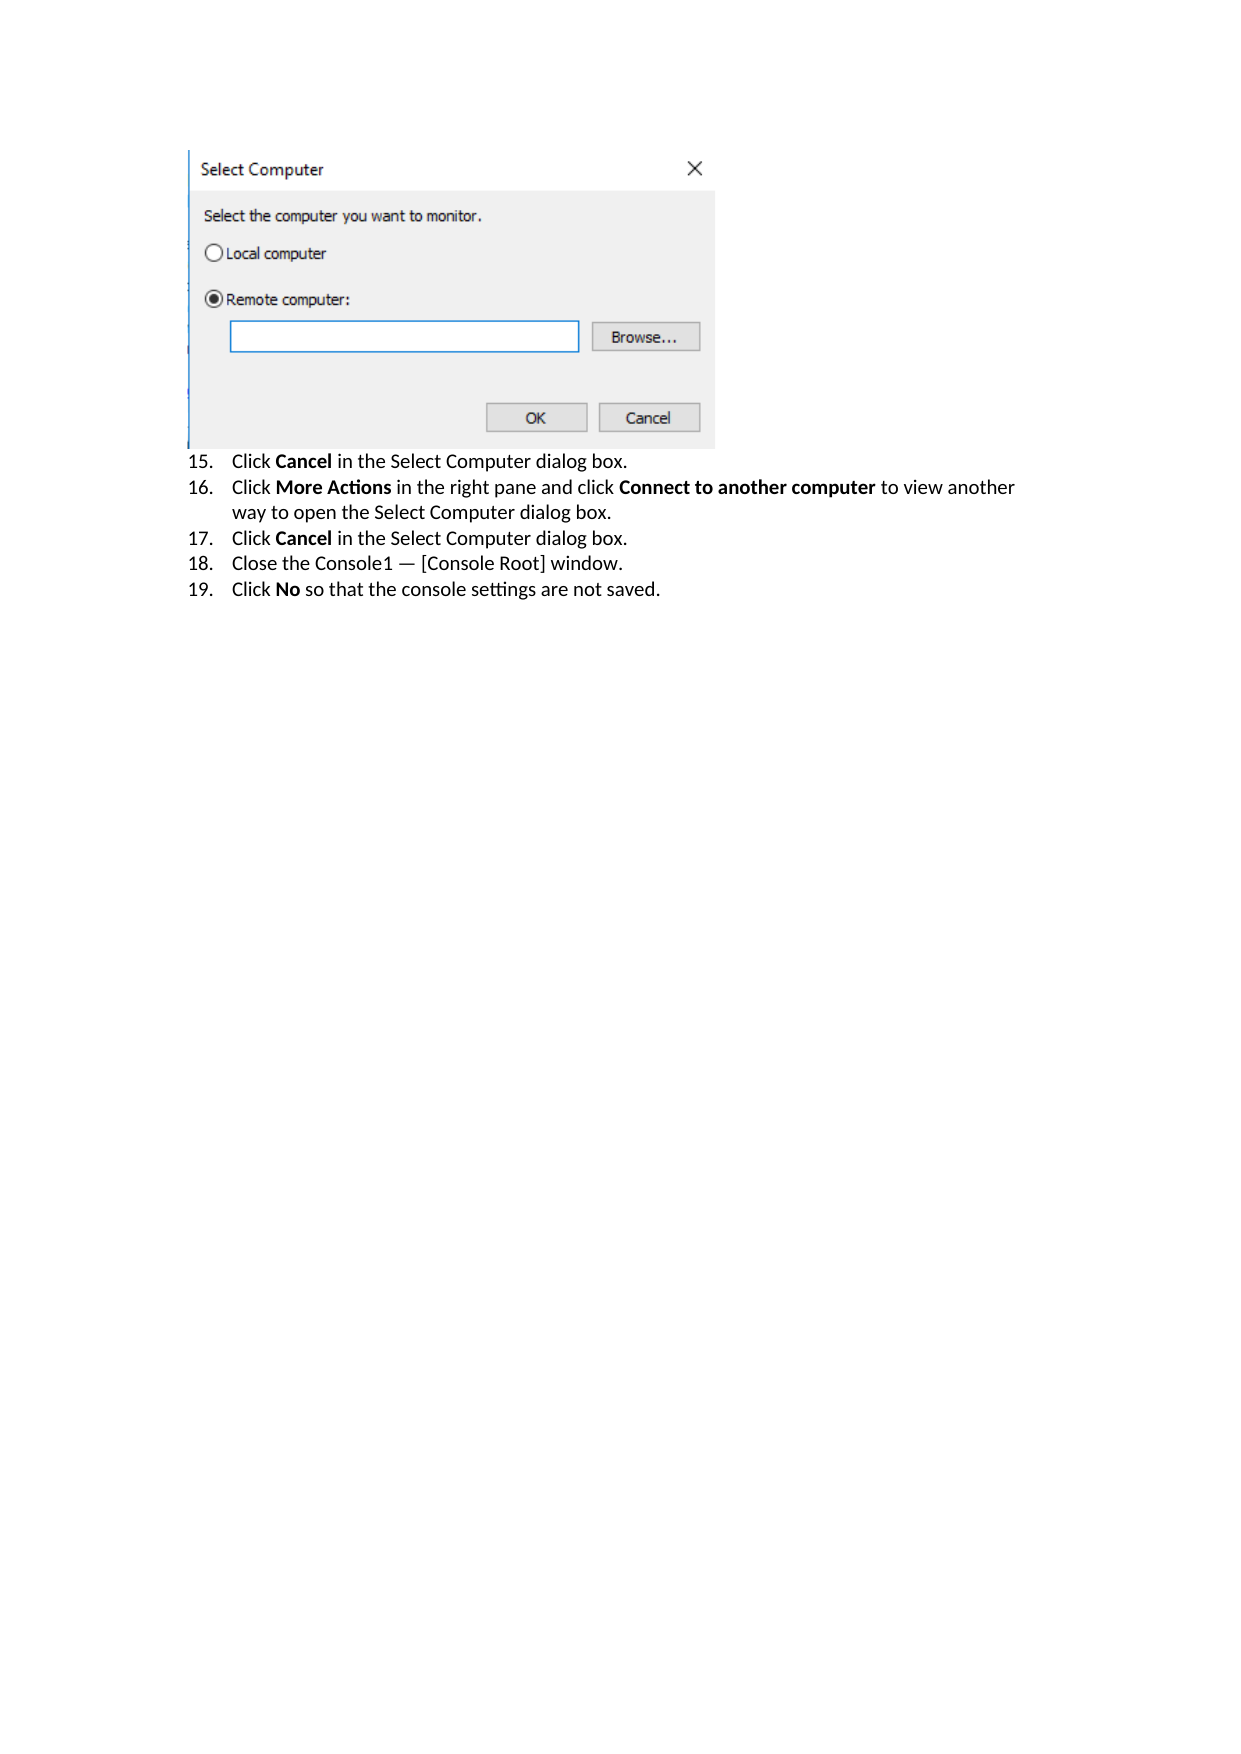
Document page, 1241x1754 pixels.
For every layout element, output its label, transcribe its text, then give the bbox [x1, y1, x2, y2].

list Close the Console1 — [Console Root] window. [187, 550, 1053, 576]
list Click Cancel in the Select Computer dialog box. [187, 449, 1053, 474]
list Click No so that the console settings are not saved. [187, 576, 1053, 601]
picture [187, 150, 716, 449]
list Click Cancel in the Select Computer dialog box. [187, 525, 1053, 550]
list Click More Actions in the right pane and click Connect to another computer to view another way to open the Select Computer dialog box. [187, 474, 1053, 525]
